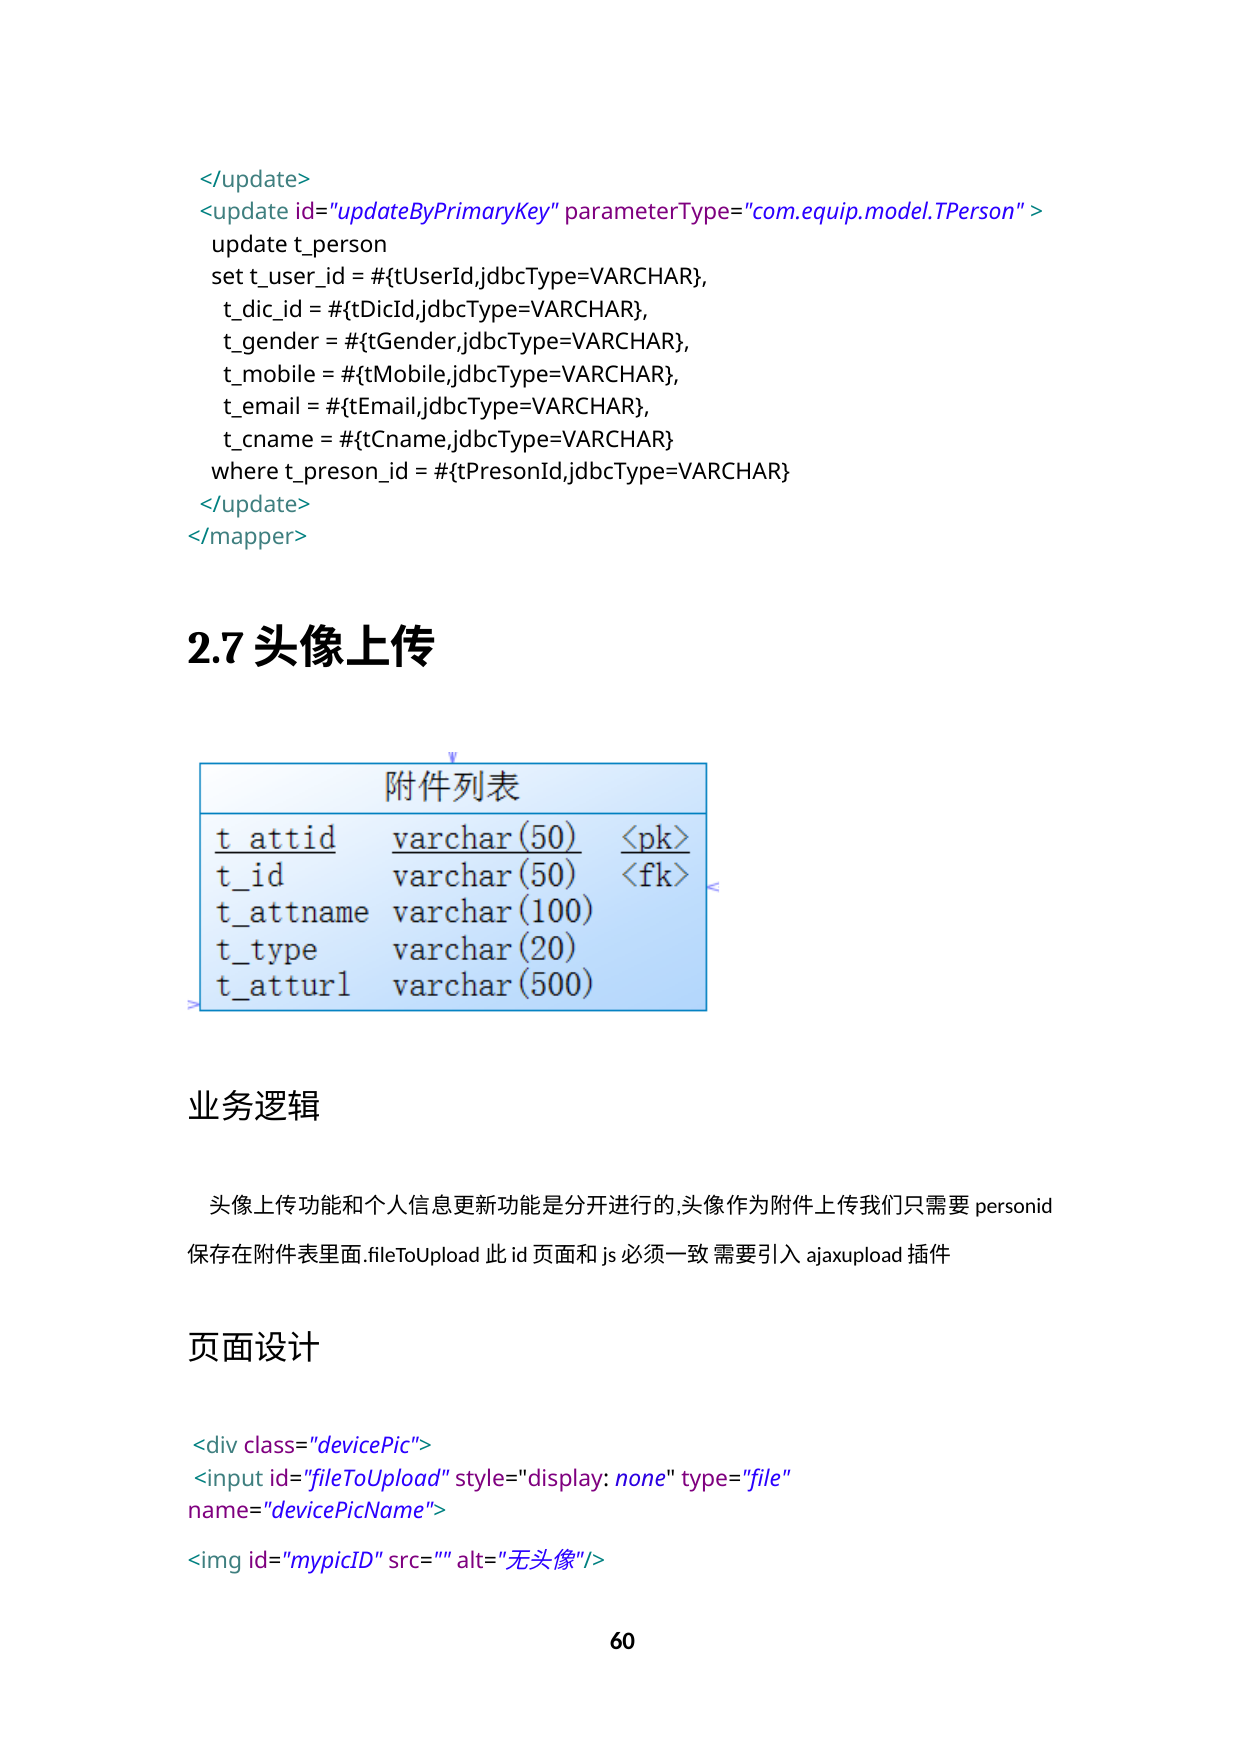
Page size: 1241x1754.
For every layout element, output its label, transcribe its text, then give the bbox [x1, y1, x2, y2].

text 头像上传功能和个人信息更新功能是分开进行的,头像作为附件上传我们只需要personid保存在附件表里面.fileToUpload 此id 页面和js 必须一致 需要引入 ajaxupload插件 [187, 1188, 1053, 1269]
text update t_person [187, 227, 1053, 259]
text t_email = #{tEmail,jdbcType=VARCHAR}, [187, 389, 1053, 422]
text where t_preson_id = #{tPresonId,jdbcType=VARCHAR} [187, 454, 1053, 487]
text t_mobile = #{tMobile,jdbcType=VARCHAR}, [187, 357, 1053, 389]
subtitle 2.7头像上传 [187, 595, 1053, 692]
text </update> [187, 487, 1053, 519]
subtitle 业务逻辑 [187, 1072, 1053, 1137]
text t_cname = #{tCname,jdbcType=VARCHAR} [187, 422, 1053, 454]
text <img id="mypicID" src="" alt="无头像"/> [187, 1526, 1053, 1591]
text set t_user_id = #{tUserId,jdbcType=VARCHAR}, [187, 259, 1053, 292]
subtitle 页面设计 [187, 1312, 1053, 1377]
text <input id="fileToUpload" style="display: none" type="file" name="devicePicName"> [187, 1461, 1053, 1526]
text <update id="updateByPrimaryKey" parameterType="com.equip.model.TPerson" > [187, 194, 1053, 227]
text t_gender = #{tGender,jdbcType=VARCHAR}, [187, 324, 1053, 357]
text <div class="devicePic"> [187, 1428, 1053, 1461]
text </update> [187, 162, 1053, 194]
text t_dic_id = #{tDicId,jdbcType=VARCHAR}, [187, 292, 1053, 324]
picture [187, 752, 720, 1021]
text </mapper> [187, 519, 1053, 552]
